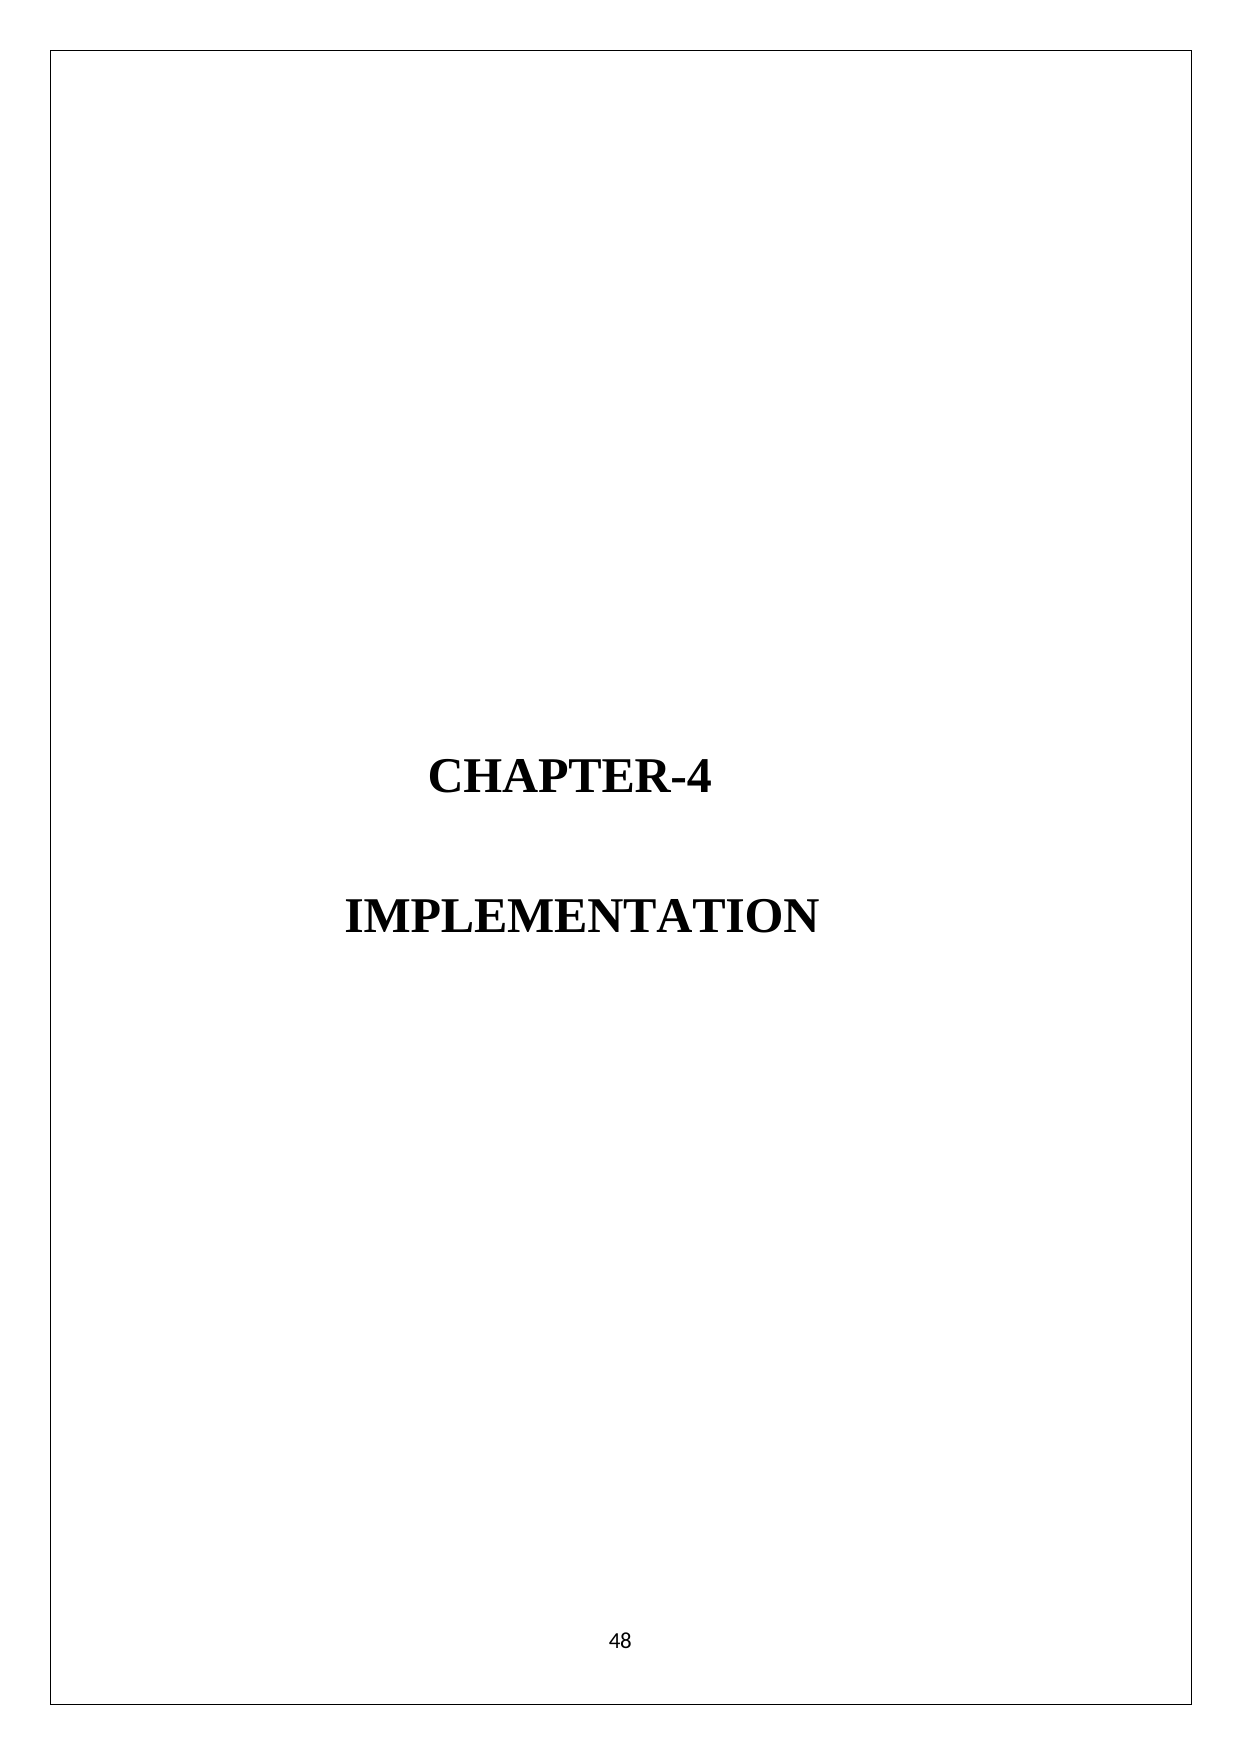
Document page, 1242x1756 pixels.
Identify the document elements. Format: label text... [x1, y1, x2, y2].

subtitle IMPLEMENTATION [133, 885, 858, 943]
subtitle CHAPTER-4 [133, 746, 858, 803]
